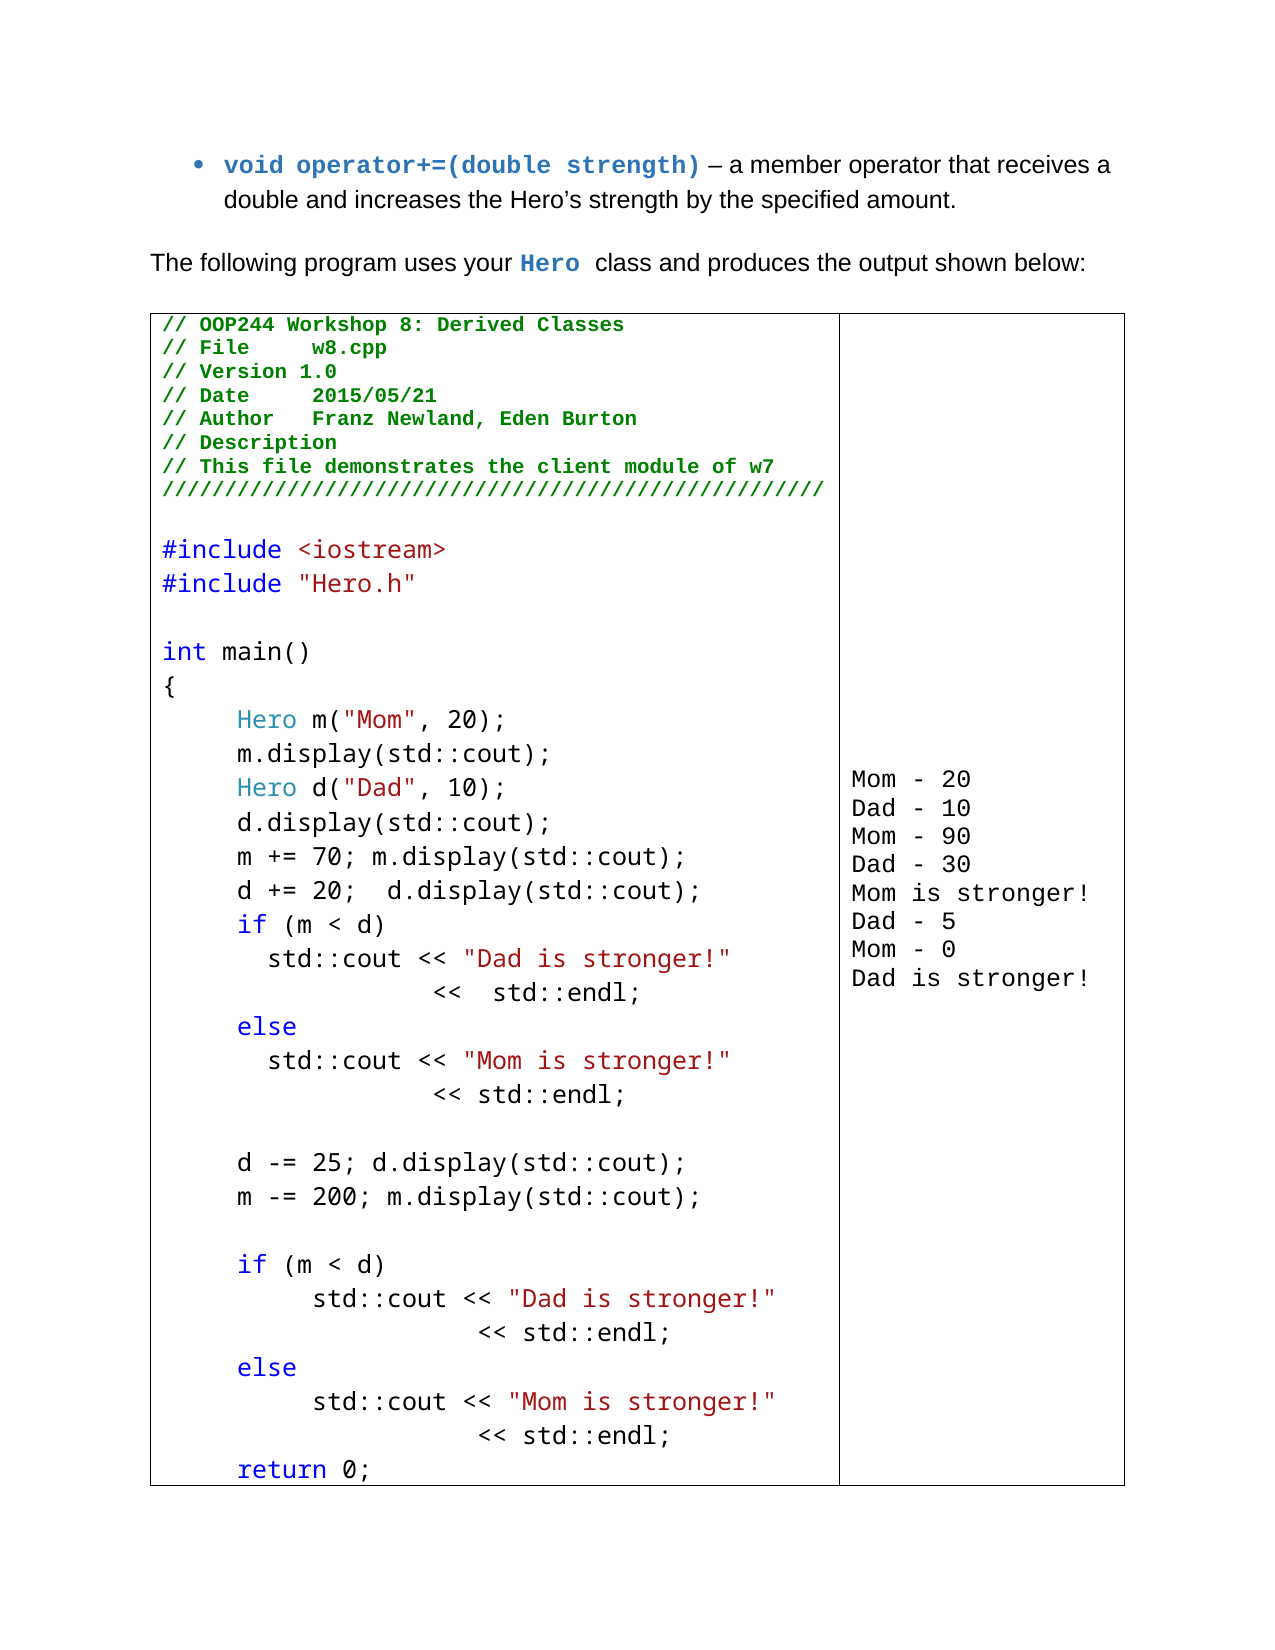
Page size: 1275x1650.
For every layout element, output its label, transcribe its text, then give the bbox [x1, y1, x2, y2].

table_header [840, 409, 1124, 1479]
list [194, 150, 1125, 212]
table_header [151, 409, 839, 1479]
list void operator+=(double strength) – a member operator that receives a double and increases the Hero’s strength by the specified amount. [194, 246, 1125, 309]
text The following program uses your Hero class and produces the output shown below: [150, 343, 1125, 374]
